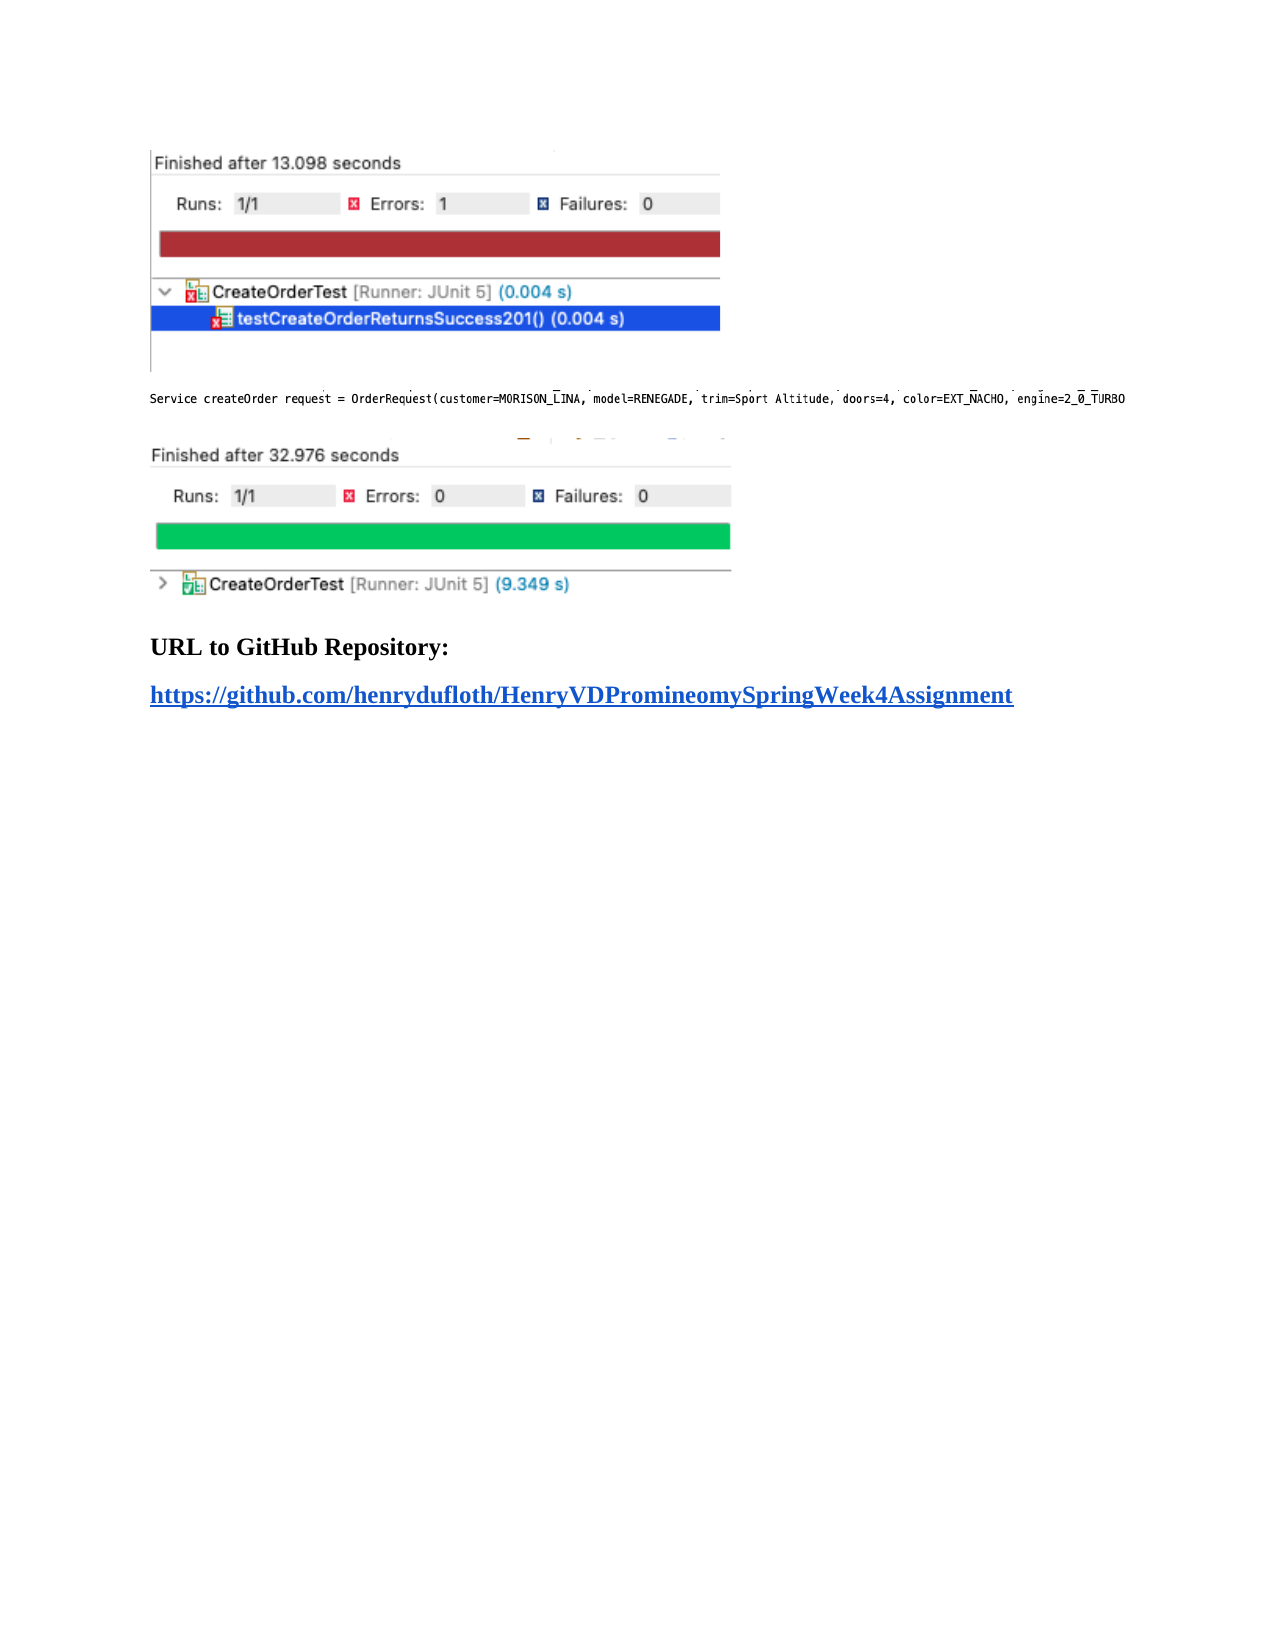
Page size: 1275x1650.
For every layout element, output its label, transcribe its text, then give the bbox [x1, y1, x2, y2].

text URL to GitHub Repository: [150, 632, 1125, 661]
picture [150, 150, 721, 372]
text https://github.com/henrydufloth/HenryVDPromineomySpringWeek4Assignment [150, 680, 1125, 709]
picture [150, 390, 1125, 408]
picture [150, 438, 732, 614]
